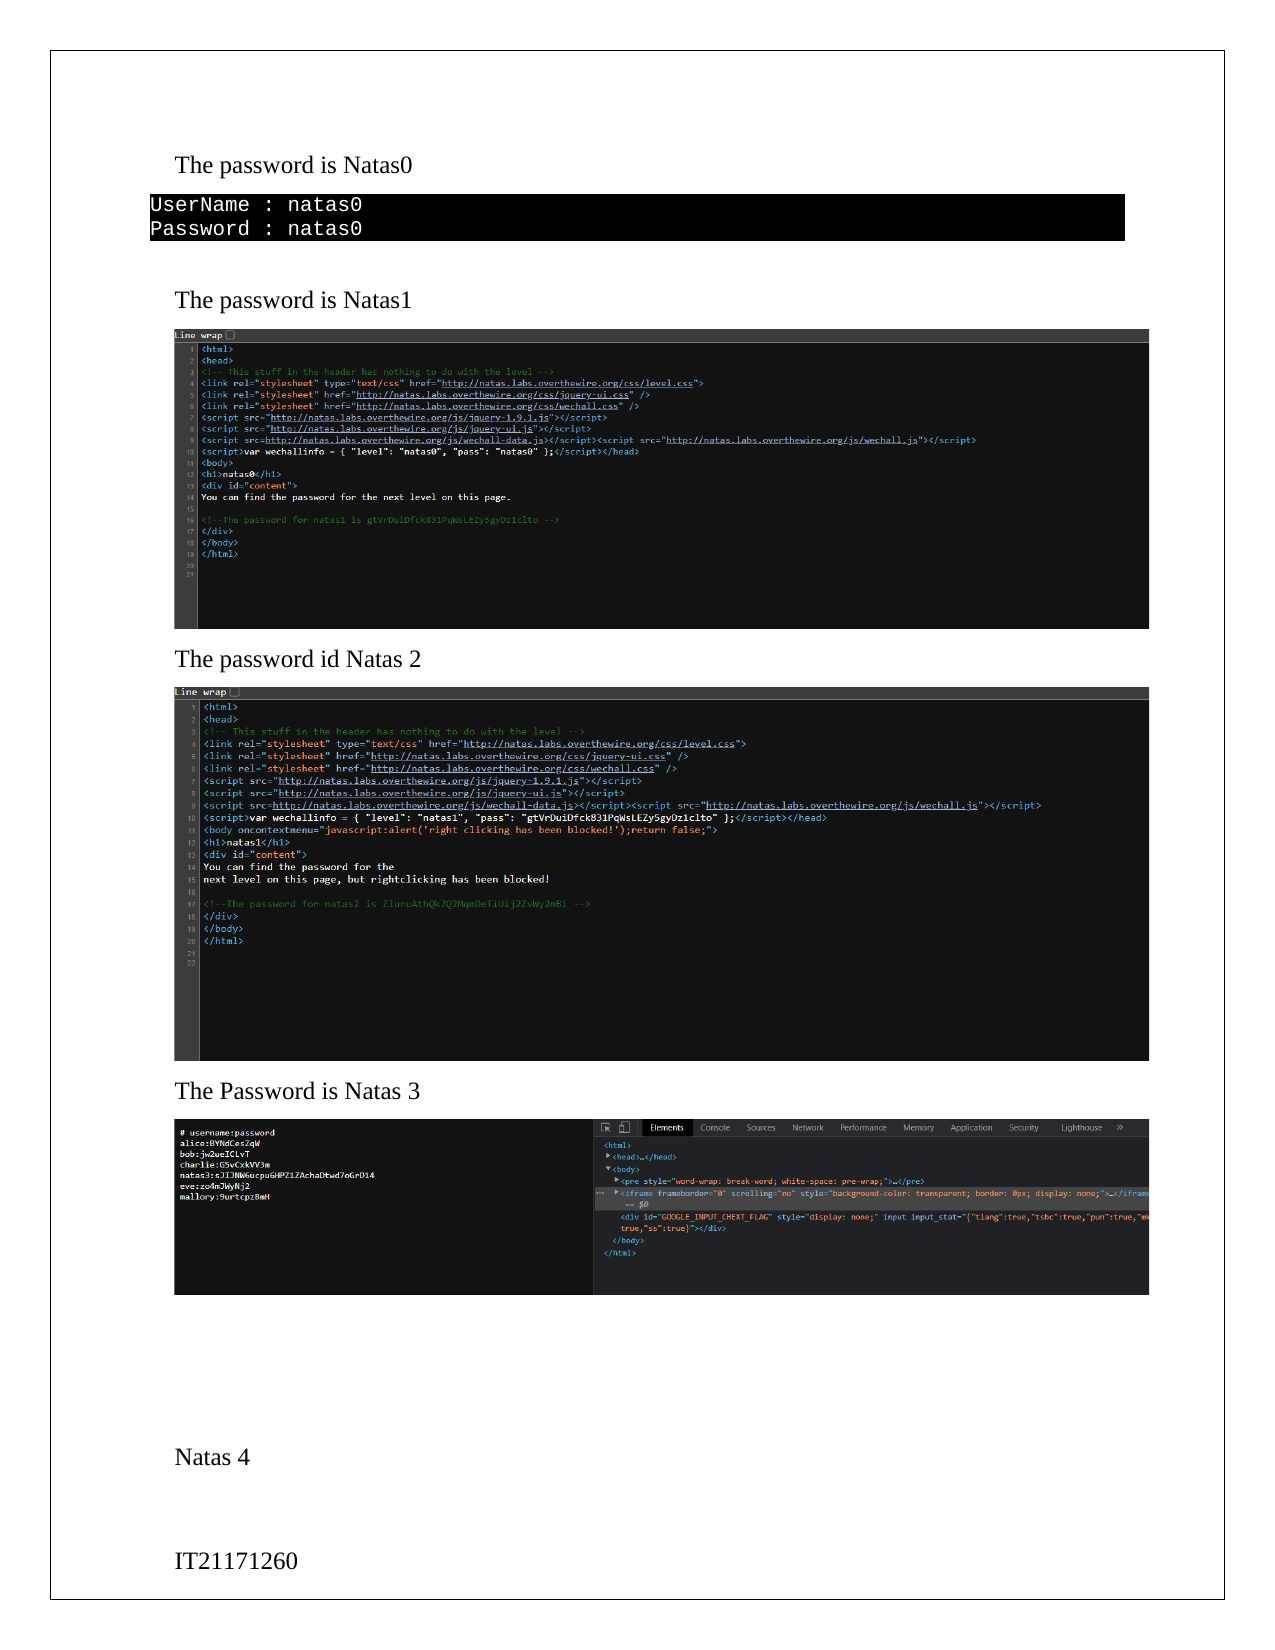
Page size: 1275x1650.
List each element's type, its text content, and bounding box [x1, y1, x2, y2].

text Password : natas0 [150, 218, 1125, 241]
text Natas 4 [174, 1442, 1125, 1471]
picture [174, 687, 1150, 1061]
text UserName : natas0 [150, 194, 1125, 218]
text The Password is Natas 3 [174, 1076, 1125, 1104]
text The password is Natas0 [174, 150, 1125, 179]
picture [174, 329, 1150, 629]
picture [174, 1119, 1150, 1295]
text The password id Natas 2 [174, 644, 1125, 673]
text The password is Natas1 [174, 285, 1125, 314]
